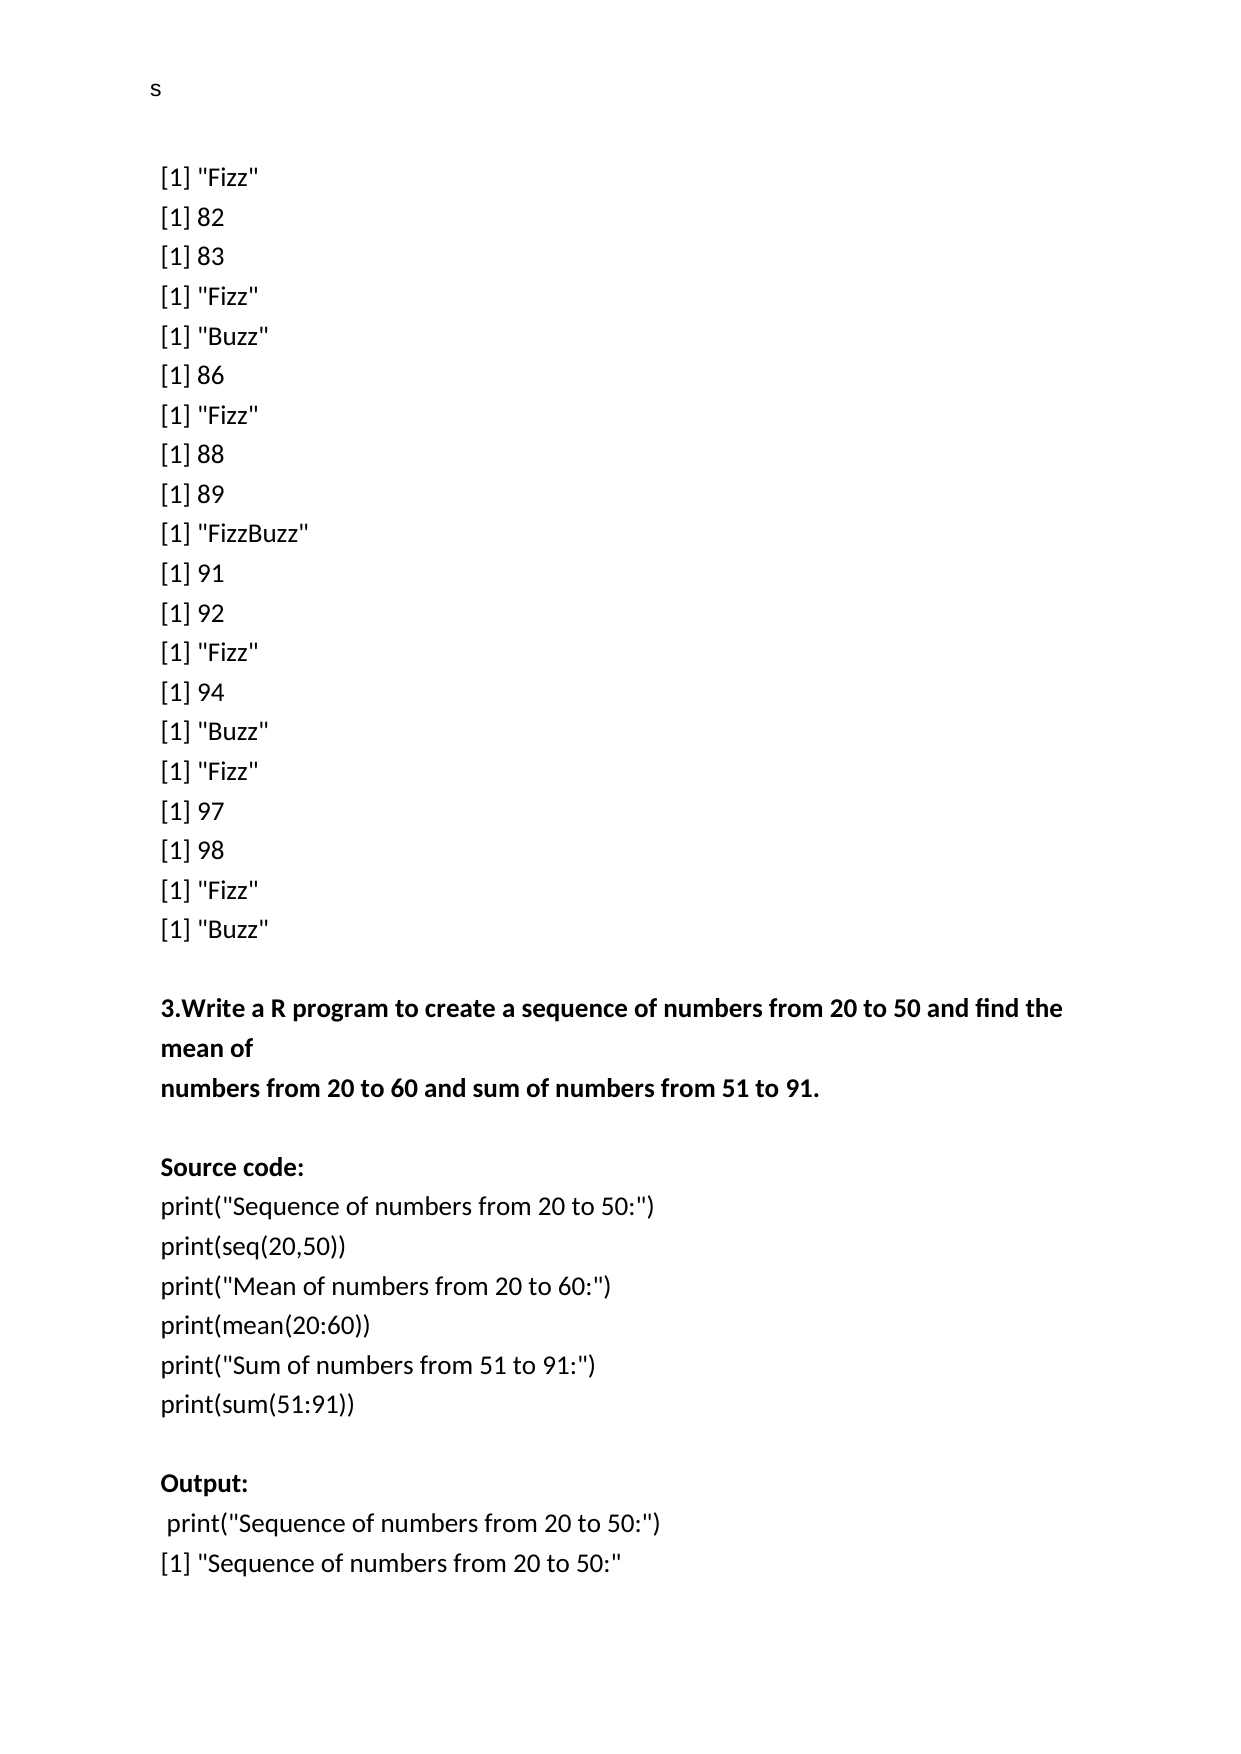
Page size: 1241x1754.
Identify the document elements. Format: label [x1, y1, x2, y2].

table_cell [150, 150, 1090, 1594]
